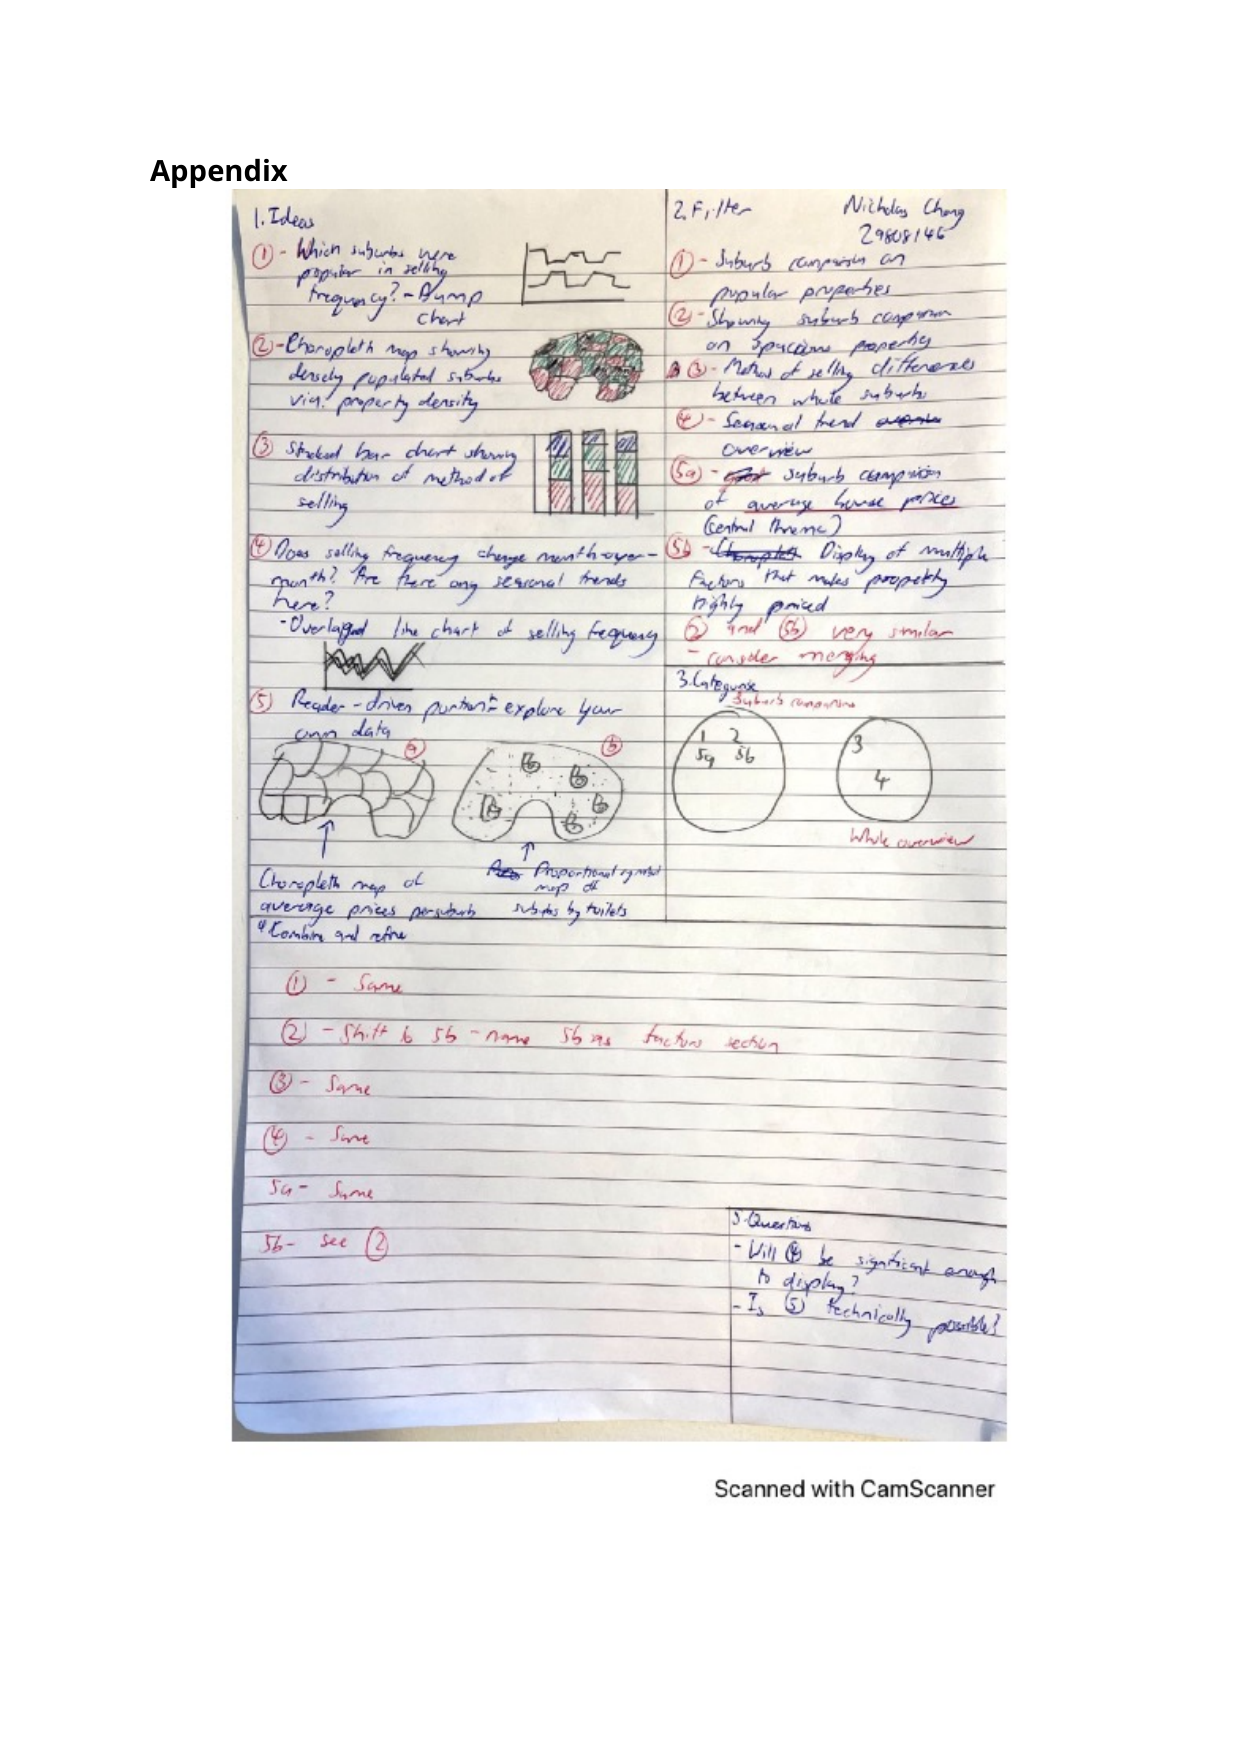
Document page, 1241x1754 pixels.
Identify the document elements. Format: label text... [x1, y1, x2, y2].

picture [150, 189, 1091, 1521]
subtitle Appendix [150, 150, 1090, 189]
